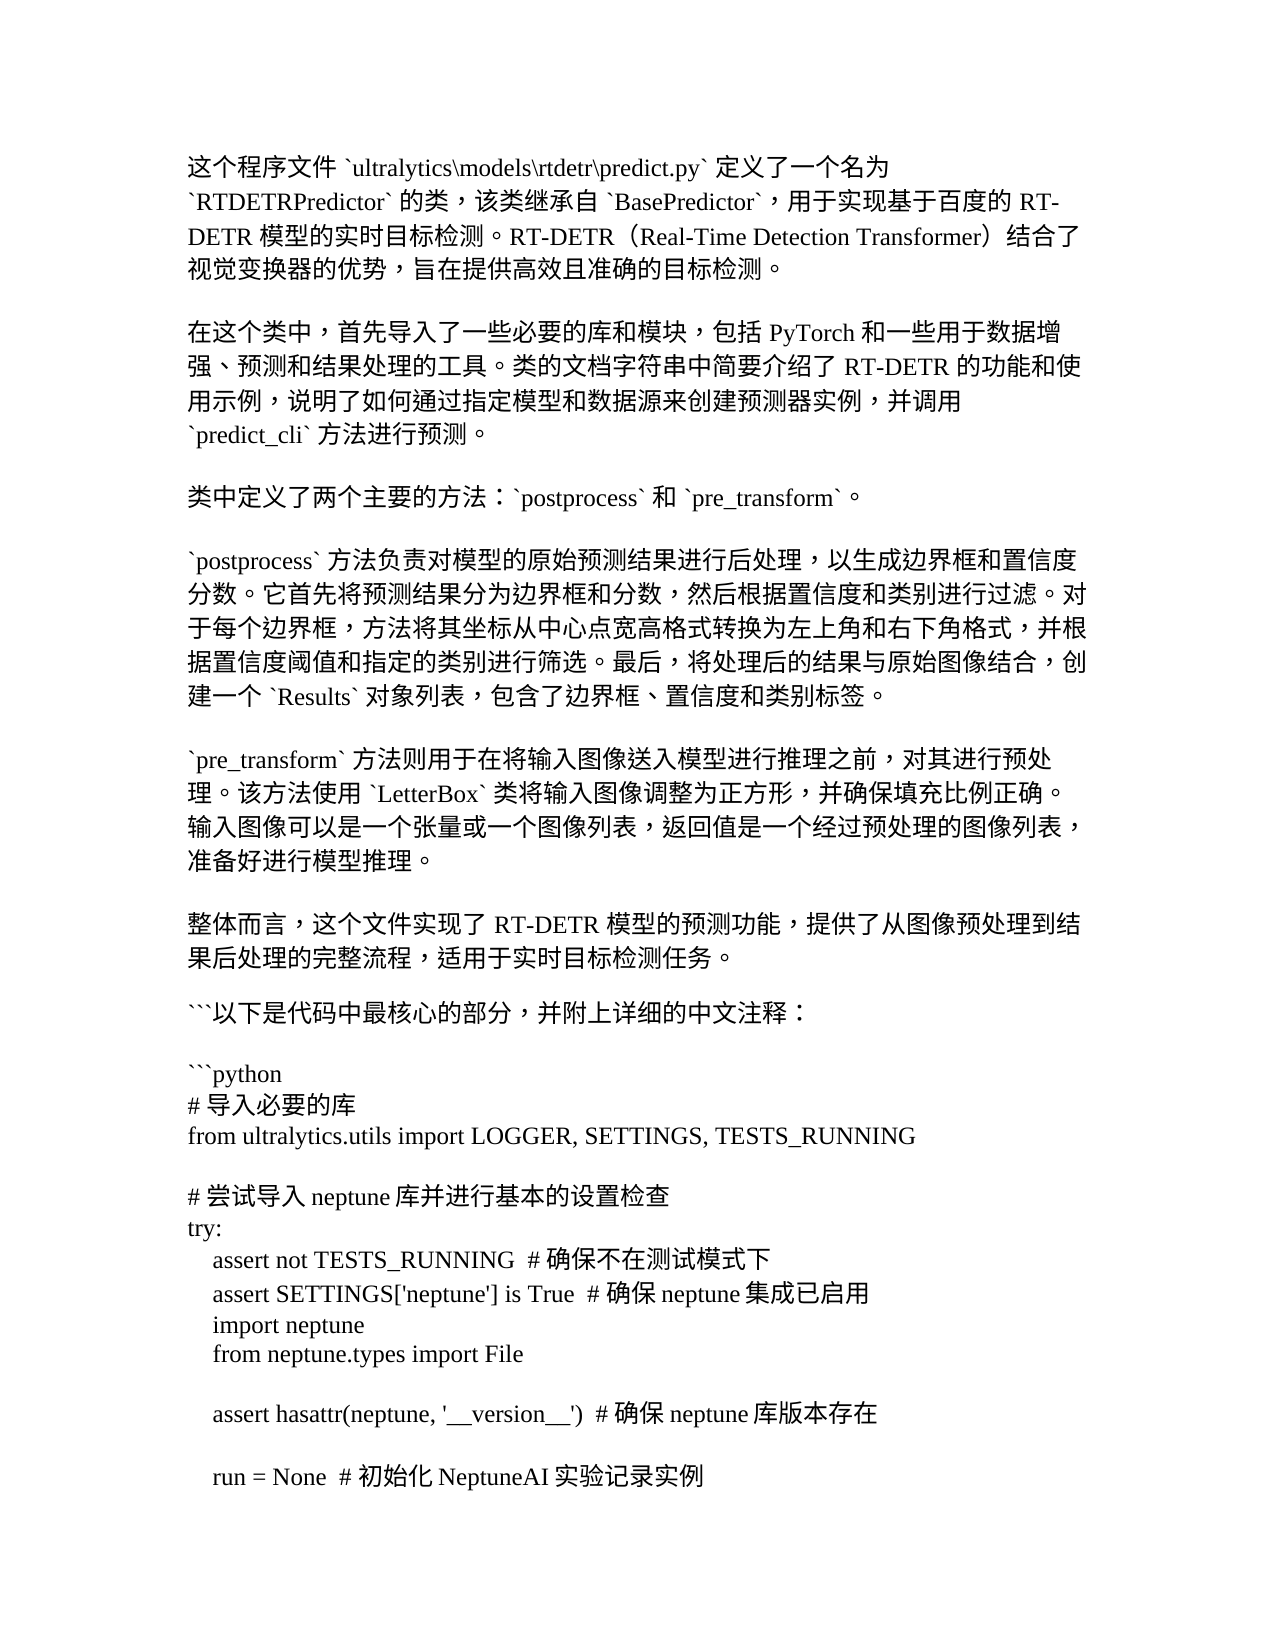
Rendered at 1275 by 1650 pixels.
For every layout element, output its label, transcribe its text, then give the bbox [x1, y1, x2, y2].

text 这个程序文件 `ultralytics\models\rtdetr\predict.py` 定义了一个名为 `RTDETRPredictor` 的类，该类继承自 `BasePredictor`，用于实现基于百度的 RT-DETR 模型的实时目标检测。RT-DETR（Real-Time Detection Transformer）结合了视觉变换器的优势，旨在提供高效且准确的目标检测。 在这个类中，首先导入了一些必要的库和模块，包括 PyTorch 和一些用于数据增强、预测和结果处理的工具。类的文档字符串中简要介绍了 RT-DETR 的功能和使用示例，说明了如何通过指定模型和数据源来创建预测器实例，并调用 `predict_cli` 方法进行预测。 类中定义了两个主要的方法：`postprocess` 和 `pre_transform`。 `postprocess` 方法负责对模型的原始预测结果进行后处理，以生成边界框和置信度分数。它首先将预测结果分为边界框和分数，然后根据置信度和类别进行过滤。对于每个边界框，方法将其坐标从中心点宽高格式转换为左上角和右下角格式，并根据置信度阈值和指定的类别进行筛选。最后，将处理后的结果与原始图像结合，创建一个 `Results` 对象列表，包含了边界框、置信度和类别标签。 `pre_transform` 方法则用于在将输入图像送入模型进行推理之前，对其进行预处理。该方法使用 `LetterBox` 类将输入图像调整为正方形，并确保填充比例正确。输入图像可以是一个张量或一个图像列表，返回值是一个经过预处理的图像列表，准备好进行模型推理。 整体而言，这个文件实现了 RT-DETR 模型的预测功能，提供了从图像预处理到结果后处理的完整流程，适用于实时目标检测任务。 [187, 150, 1087, 975]
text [187, 996, 1087, 1493]
